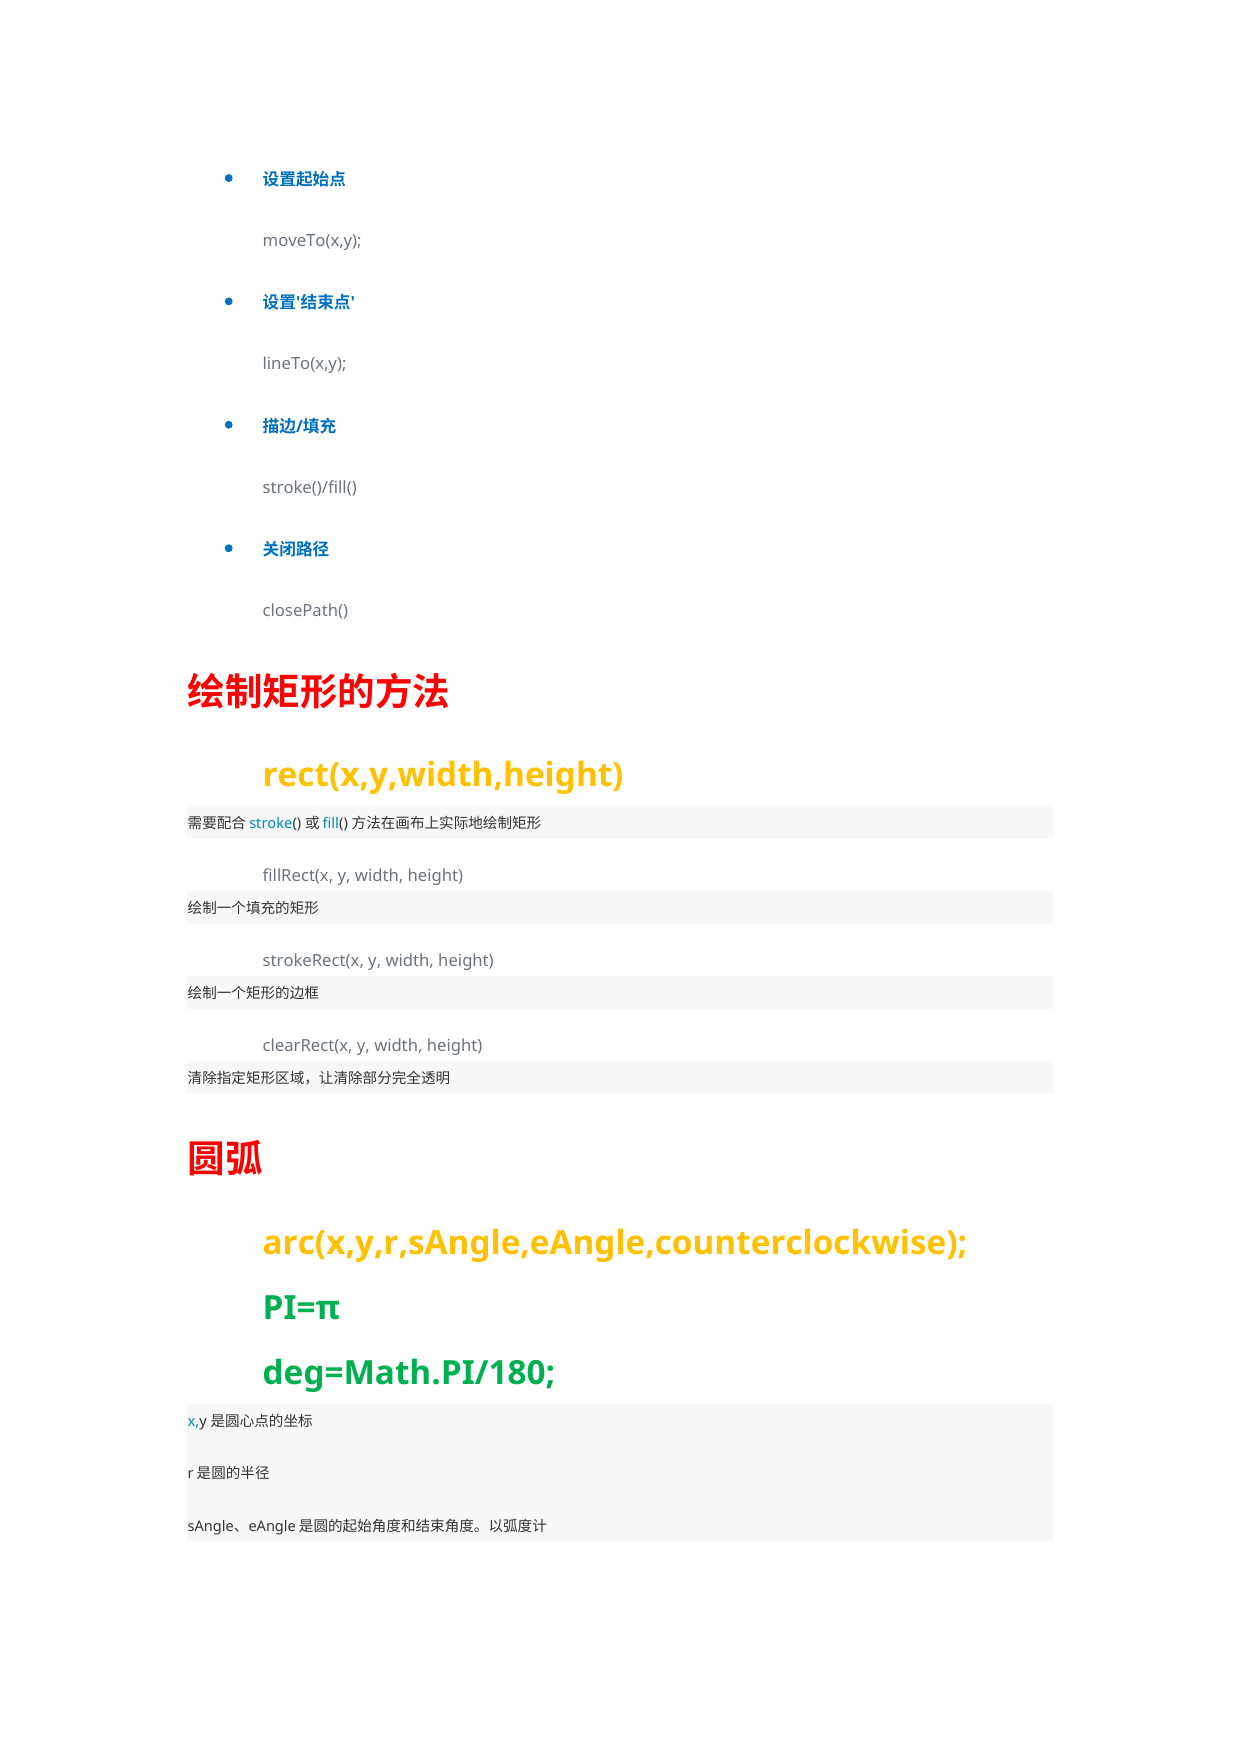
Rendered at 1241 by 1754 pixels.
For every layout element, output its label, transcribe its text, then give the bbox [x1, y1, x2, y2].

text stroke()/fill() [262, 470, 978, 503]
text arc(x,y,r,sAngle,eAngle,counterclockwise); [262, 1209, 978, 1274]
text fillRect(x, y, width, height) [262, 859, 978, 891]
list 关闭路径 [225, 532, 1053, 564]
text 需要配合 stroke() 或 fill() 方法在画布上实际地绘制矩形 [187, 806, 1053, 839]
text moveTo(x,y); [262, 224, 978, 256]
text strokeRect(x, y, width, height) [262, 944, 978, 976]
list 描边/填充 [225, 409, 1053, 441]
list 设置起始点 [225, 162, 1053, 194]
text x,y 是圆心点的坐标 [187, 1404, 1053, 1436]
text 绘制一个矩形的边框 [187, 976, 1053, 1009]
text deg=Math.PI/180; [262, 1339, 978, 1404]
subtitle 圆弧 [187, 1124, 1053, 1189]
text clearRect(x, y, width, height) [262, 1029, 978, 1061]
text PI=π [262, 1274, 978, 1339]
subtitle 绘制矩形的方法 [187, 656, 1053, 721]
text 绘制一个填充的矩形 [187, 891, 1053, 924]
text rect(x,y,width,height) [262, 741, 978, 806]
list 设置'结束点' [225, 285, 1053, 318]
text r是圆的半径 [187, 1456, 1053, 1489]
text 清除指定矩形区域，让清除部分完全透明 [187, 1061, 1053, 1094]
text closePath() [262, 594, 978, 626]
text sAngle、eAngle是圆的起始角度和结束角度。以弧度计 [187, 1509, 1053, 1541]
text lineTo(x,y); [262, 347, 978, 379]
